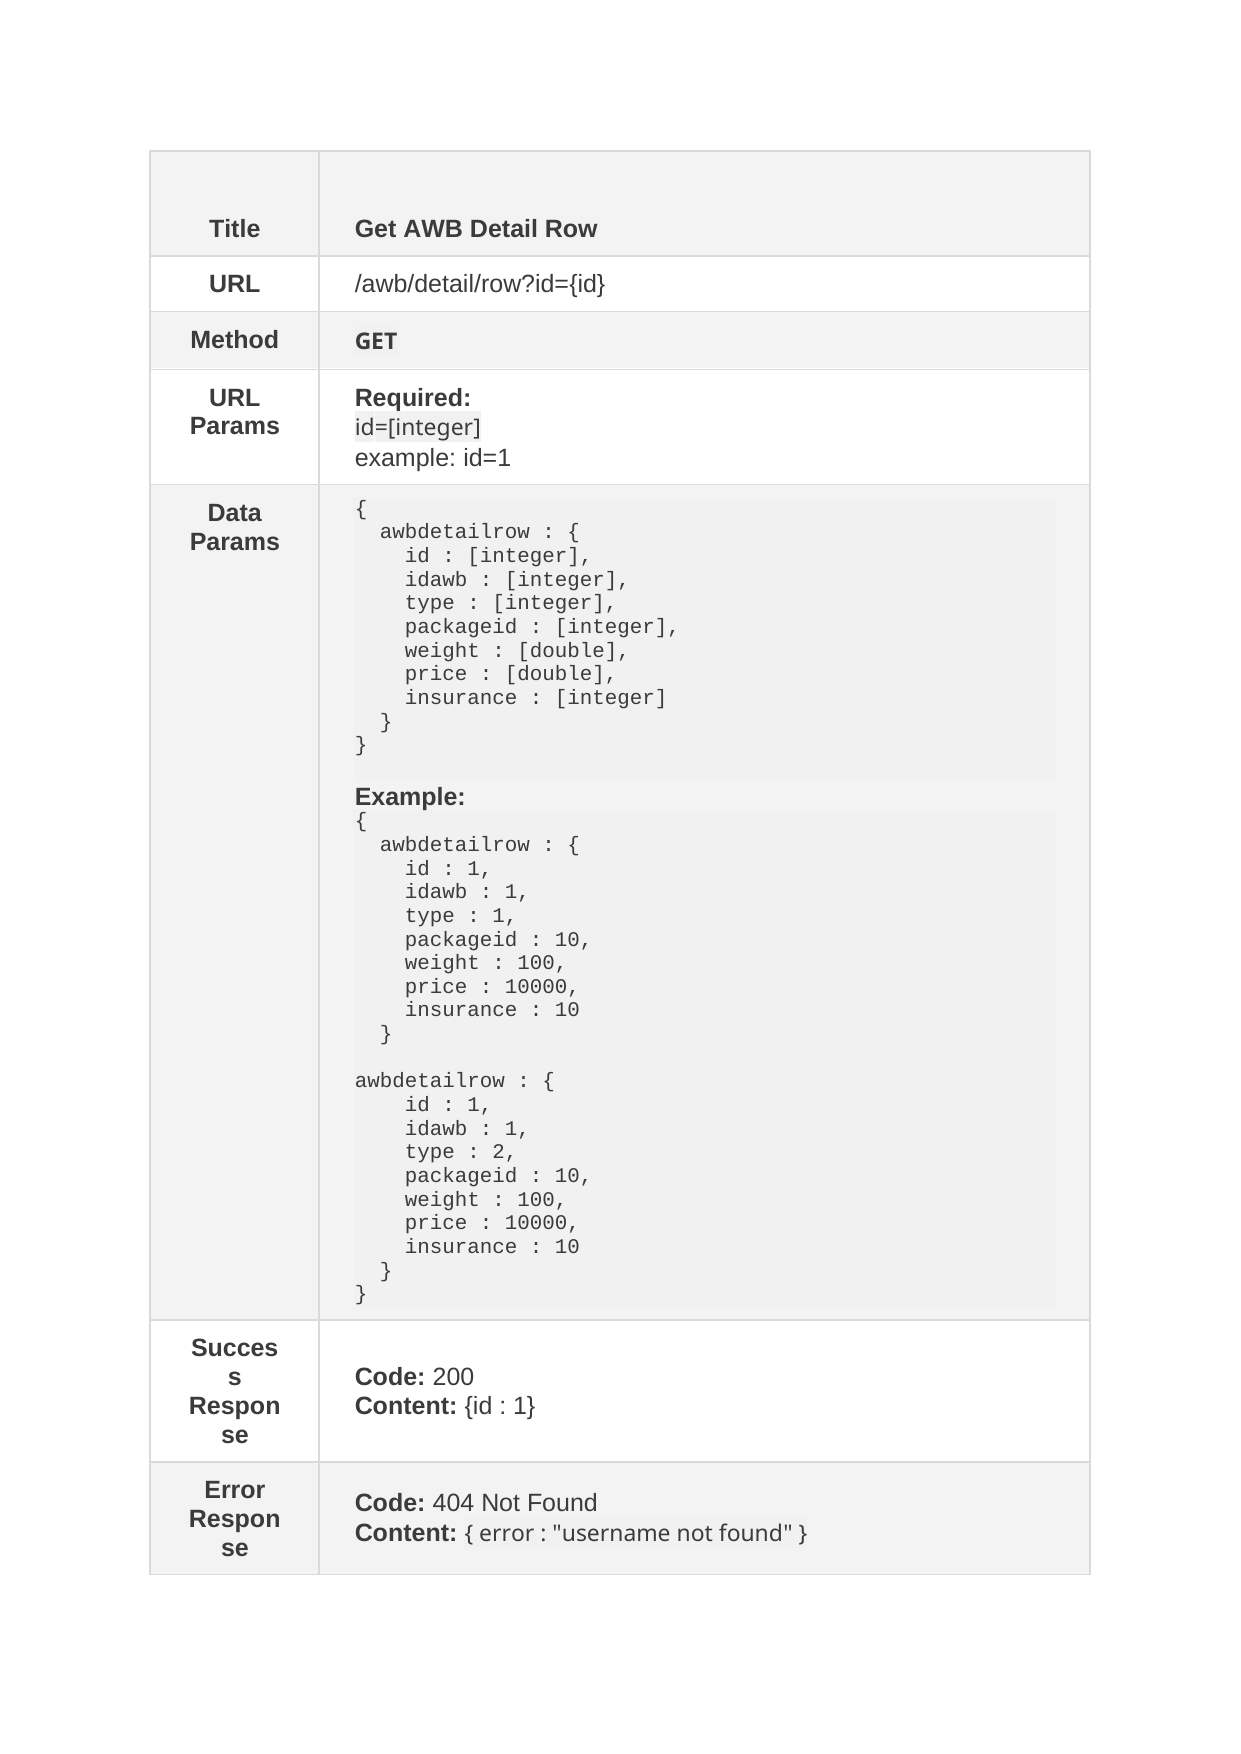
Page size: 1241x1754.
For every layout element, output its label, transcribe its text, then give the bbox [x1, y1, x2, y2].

table_cell Method [151, 312, 318, 368]
table_cell Data Params [151, 485, 318, 1319]
table_cell Error Response [151, 1463, 318, 1574]
table_cell Code: 200 Content: {id : 1} [320, 1321, 1089, 1461]
table_header Title [151, 152, 318, 255]
table_cell URL [151, 257, 318, 311]
table_header Get AWB Detail Row [320, 152, 1089, 255]
table_cell GET [320, 312, 1089, 368]
table_cell Required: id=[integer] example: id=1 [320, 370, 1089, 484]
table_cell URL Params [151, 370, 318, 484]
table_cell { awbdetailrow : { id : [integer], idawb : [integer], type : [integer], packageid : [integer], weight : [double], price : [double], insurance : [integer] } } Example: { awbdetailrow : { id : 1, idawb : 1, type : 1, packageid : 10, weight : 100, price : 10000, insurance : 10 } awbdetailrow : { id : 1, idawb : 1, type : 2, packageid : 10, weight : 100, price : 10000, insurance : 10 } } [320, 485, 1089, 1319]
table_cell Success Response [151, 1321, 318, 1461]
table_cell /awb/detail/row?id={id} [320, 257, 1089, 311]
table_cell Code: 404 Not Found Content: { error : "username not found" } [320, 1463, 1089, 1574]
